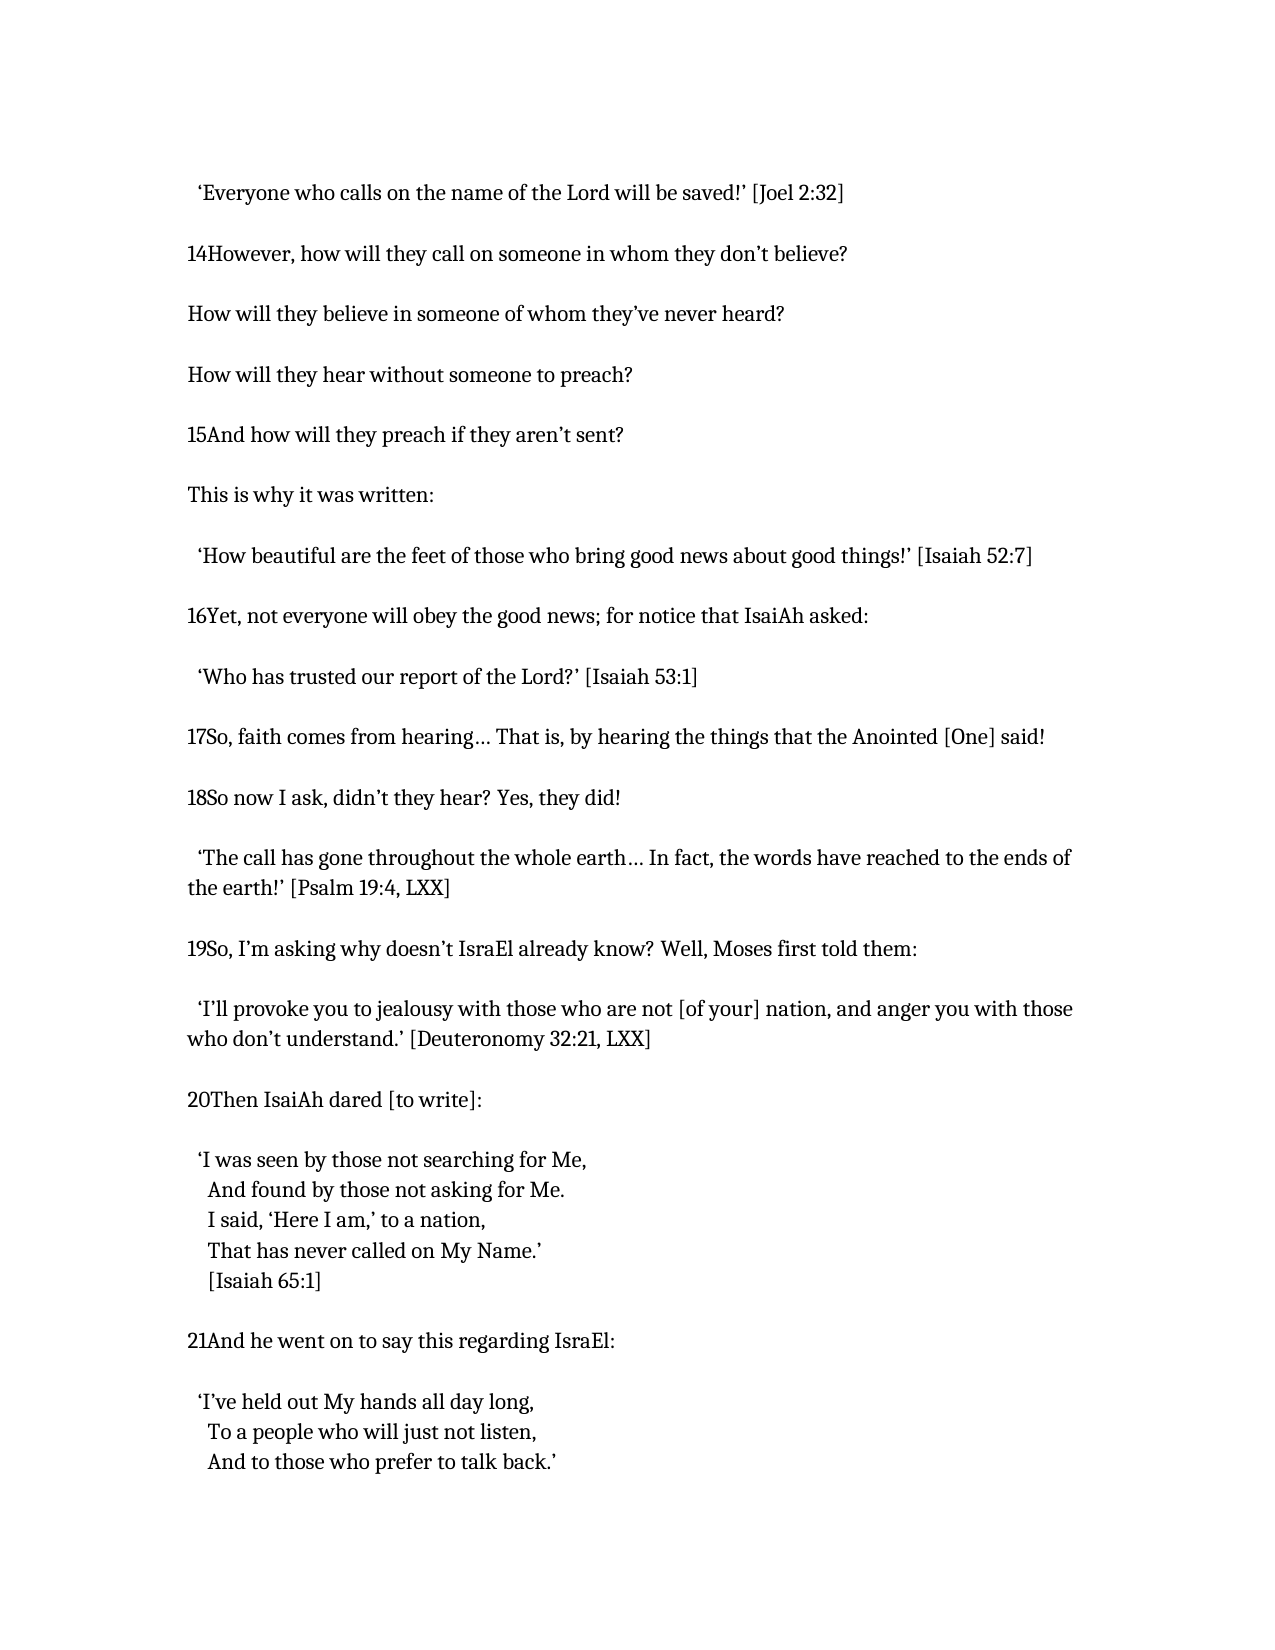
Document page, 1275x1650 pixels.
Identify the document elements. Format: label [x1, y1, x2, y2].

text [187, 150, 1087, 1475]
